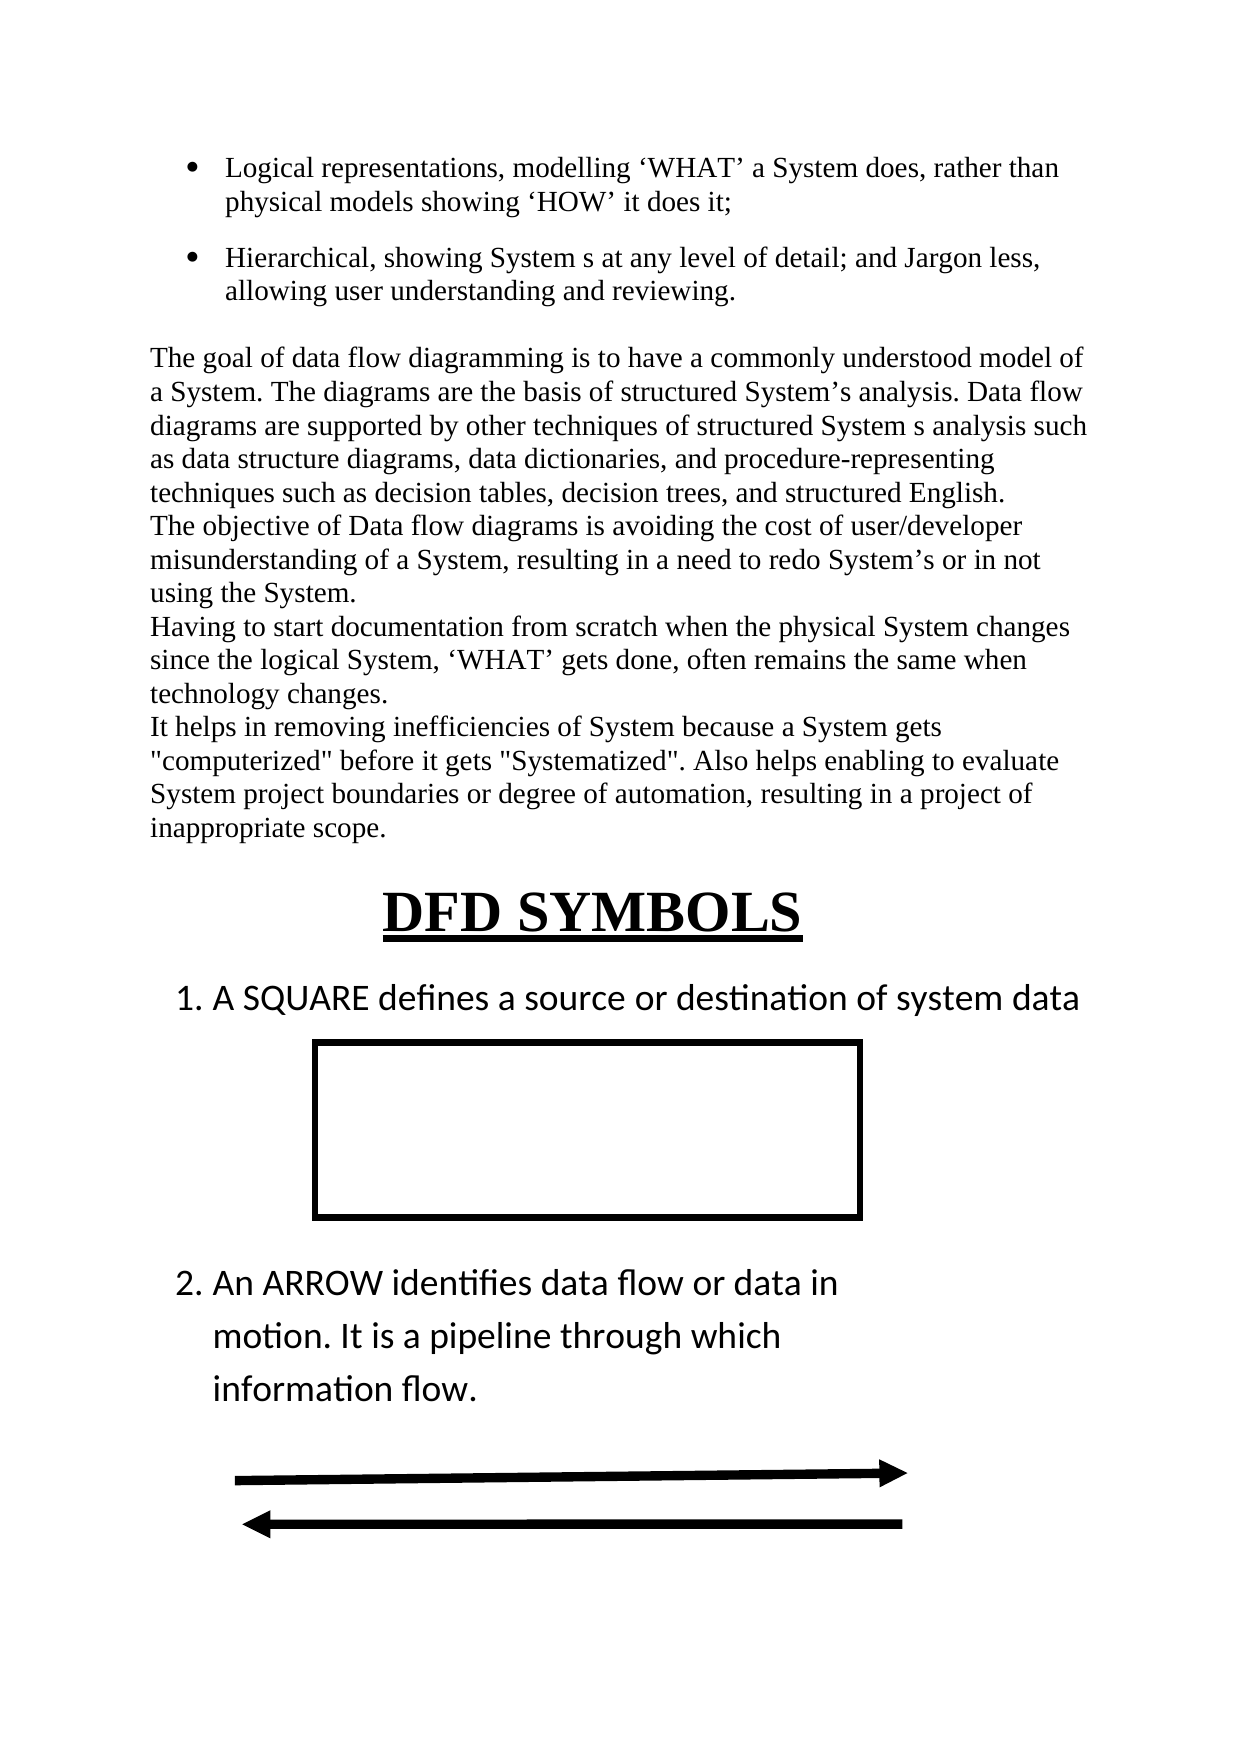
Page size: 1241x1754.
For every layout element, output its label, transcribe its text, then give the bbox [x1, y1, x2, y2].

text Having to start documentation from scratch when the physical System changes since the logical System, ‘WHAT’ gets done, often remains the same when technology changes. [150, 609, 1090, 709]
text It helps in removing inefficiencies of System because a System gets "computerized" before it gets "Systematized". Also helps enabling to evaluate System project boundaries or degree of automation, resulting in a project of inappropriate scope. [150, 709, 1090, 844]
list An ARROW identifies data flow or data in motion. It is a pipeline through which information flow. [175, 1259, 867, 1411]
list A SQUARE defines a source or destination of system data [175, 974, 1090, 1020]
list Logical representations, modelling ‘WHAT’ a System does, rather than physical models showing ‘HOW’ it does it; [187, 150, 1090, 217]
text The objective of Data flow diagrams is avoiding the cost of user/developer misunderstanding of a System, resulting in a need to redo System’s or in not using the System. [150, 508, 1090, 609]
subtitle DFD SYMBOLS [382, 877, 1090, 944]
list Hierarchical, showing System s at any level of detail; and Jargon less, allowing user understanding and reviewing. [187, 240, 1090, 307]
text The goal of data flow diagramming is to have a commonly understood model of a System. The diagrams are the basis of structured System’s analysis. Data flow diagrams are supported by other techniques of structured System s analysis such as data structure diagrams, data dictionaries, and procedure-representing techniques such as decision tables, decision trees, and structured English. [150, 341, 1090, 508]
